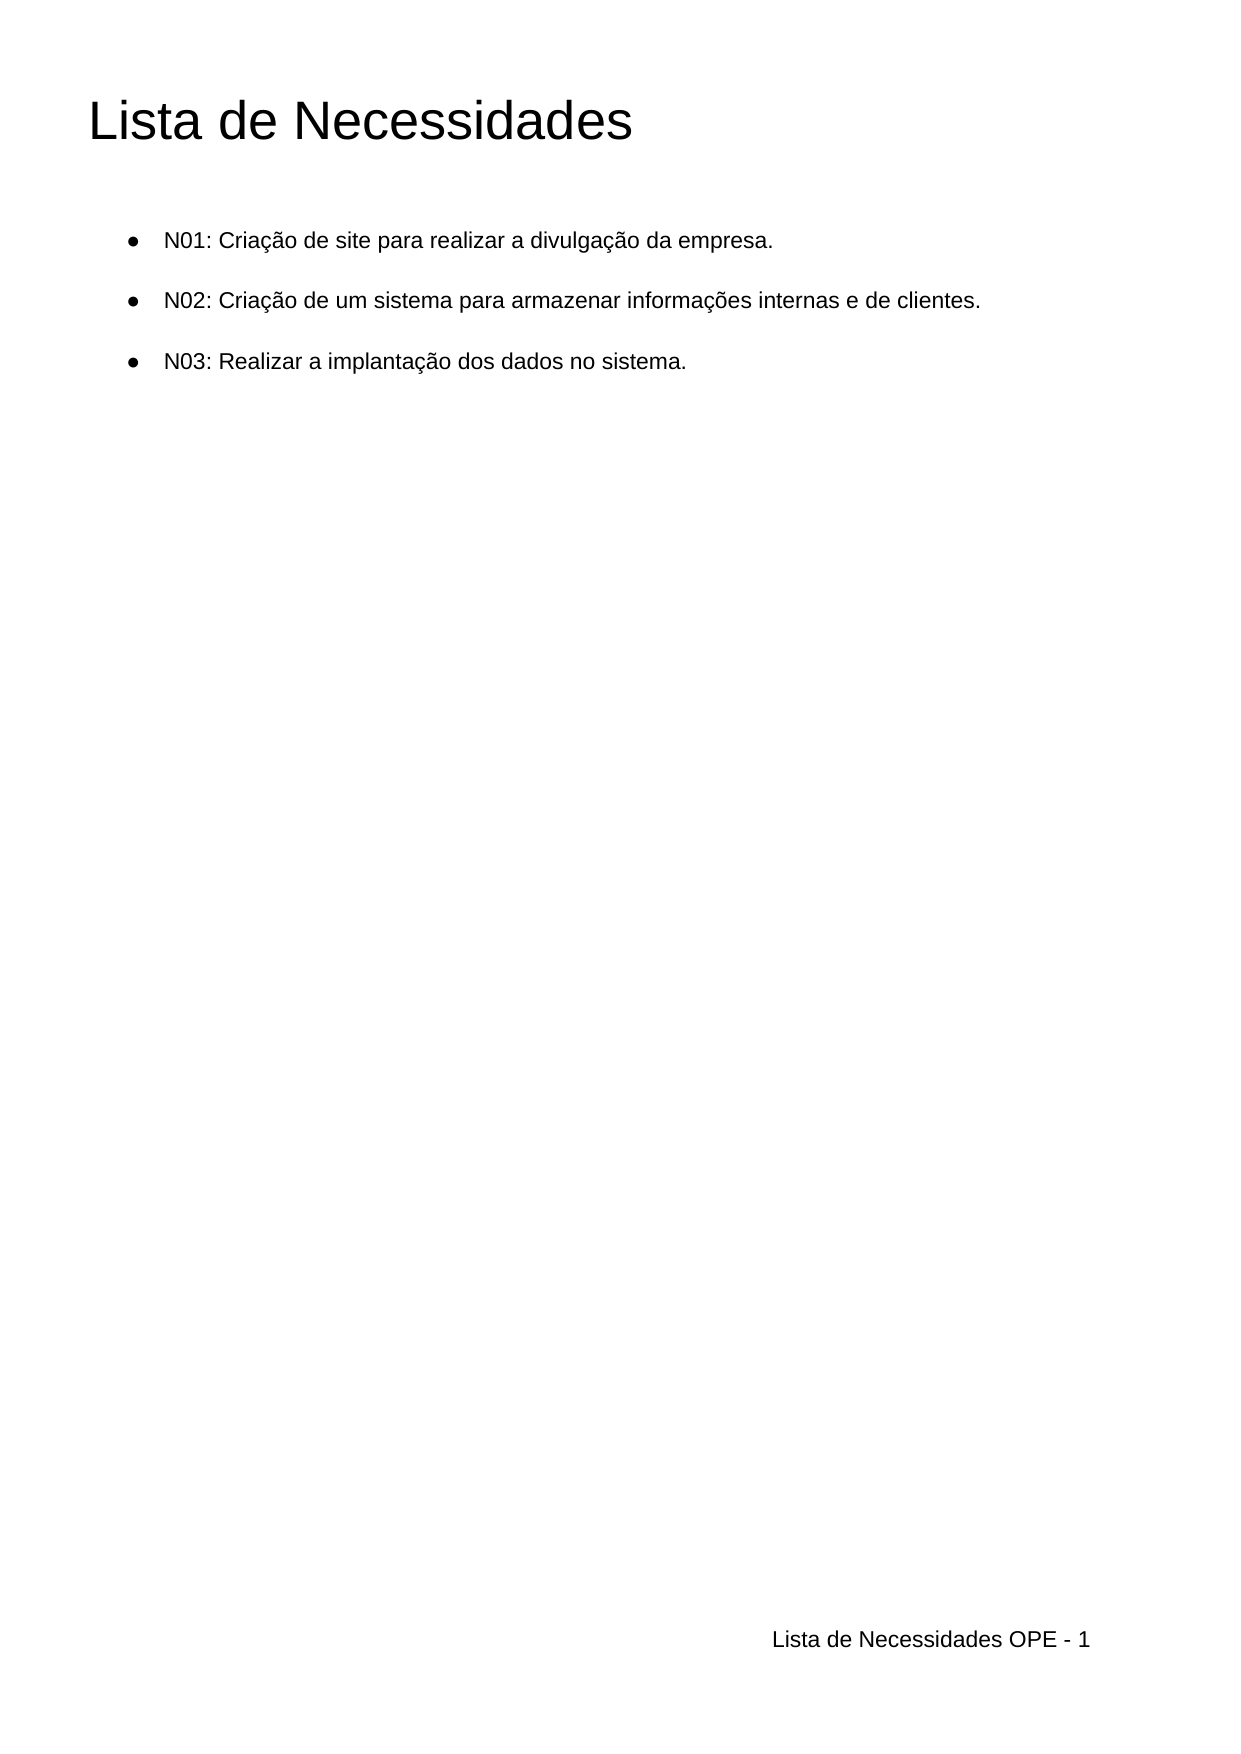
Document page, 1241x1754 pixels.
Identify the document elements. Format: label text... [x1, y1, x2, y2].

list N02: Criação de um sistema para armazenar informações internas e de clientes. [126, 287, 1090, 313]
title Lista de Necessidades [88, 88, 1090, 151]
list N01: Criação de site para realizar a divulgação da empresa. [126, 227, 1090, 253]
list N03: Realizar a implantação dos dados no sistema. [126, 348, 1090, 374]
